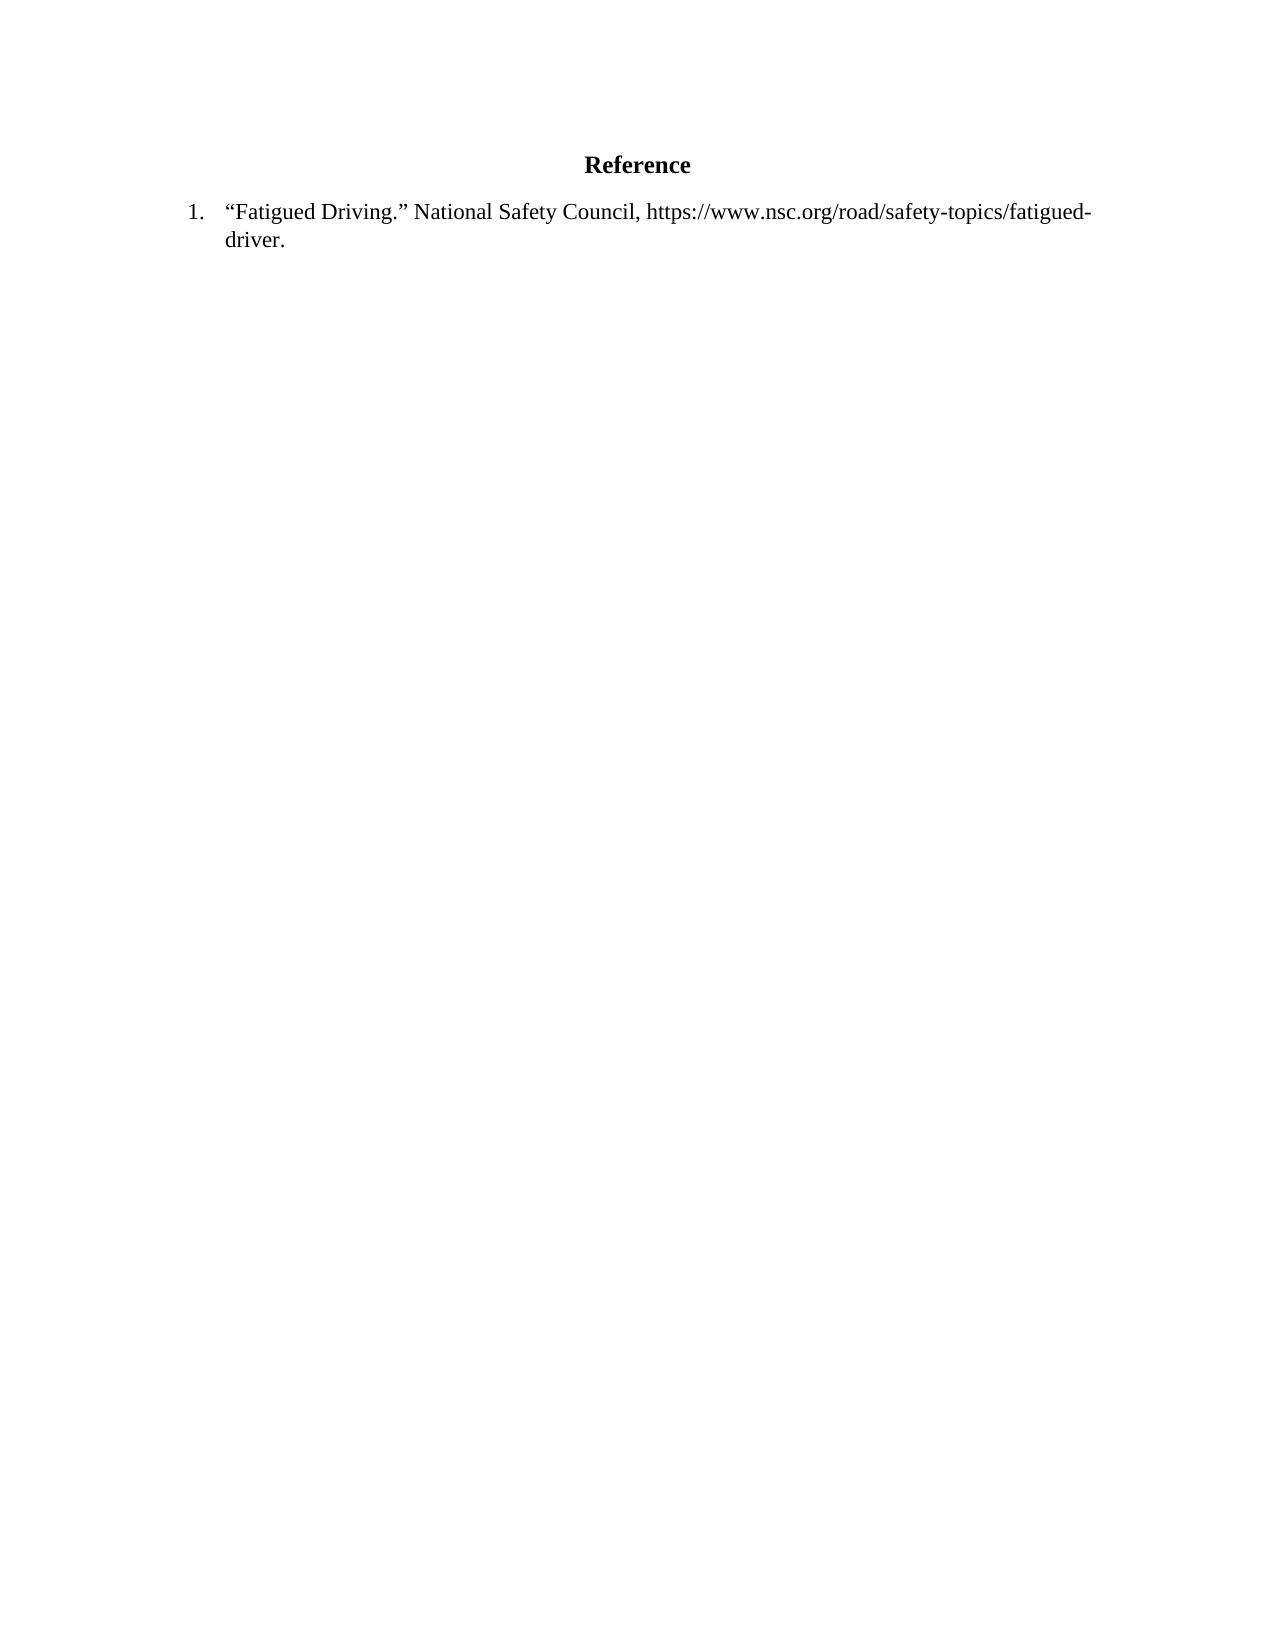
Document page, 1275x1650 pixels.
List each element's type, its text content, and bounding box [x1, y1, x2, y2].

list “Fatigued Driving.” National Safety Council, https://www.nsc.org/road/safety-topics/fatigued-driver. [187, 198, 1125, 252]
text Reference [150, 150, 1125, 179]
